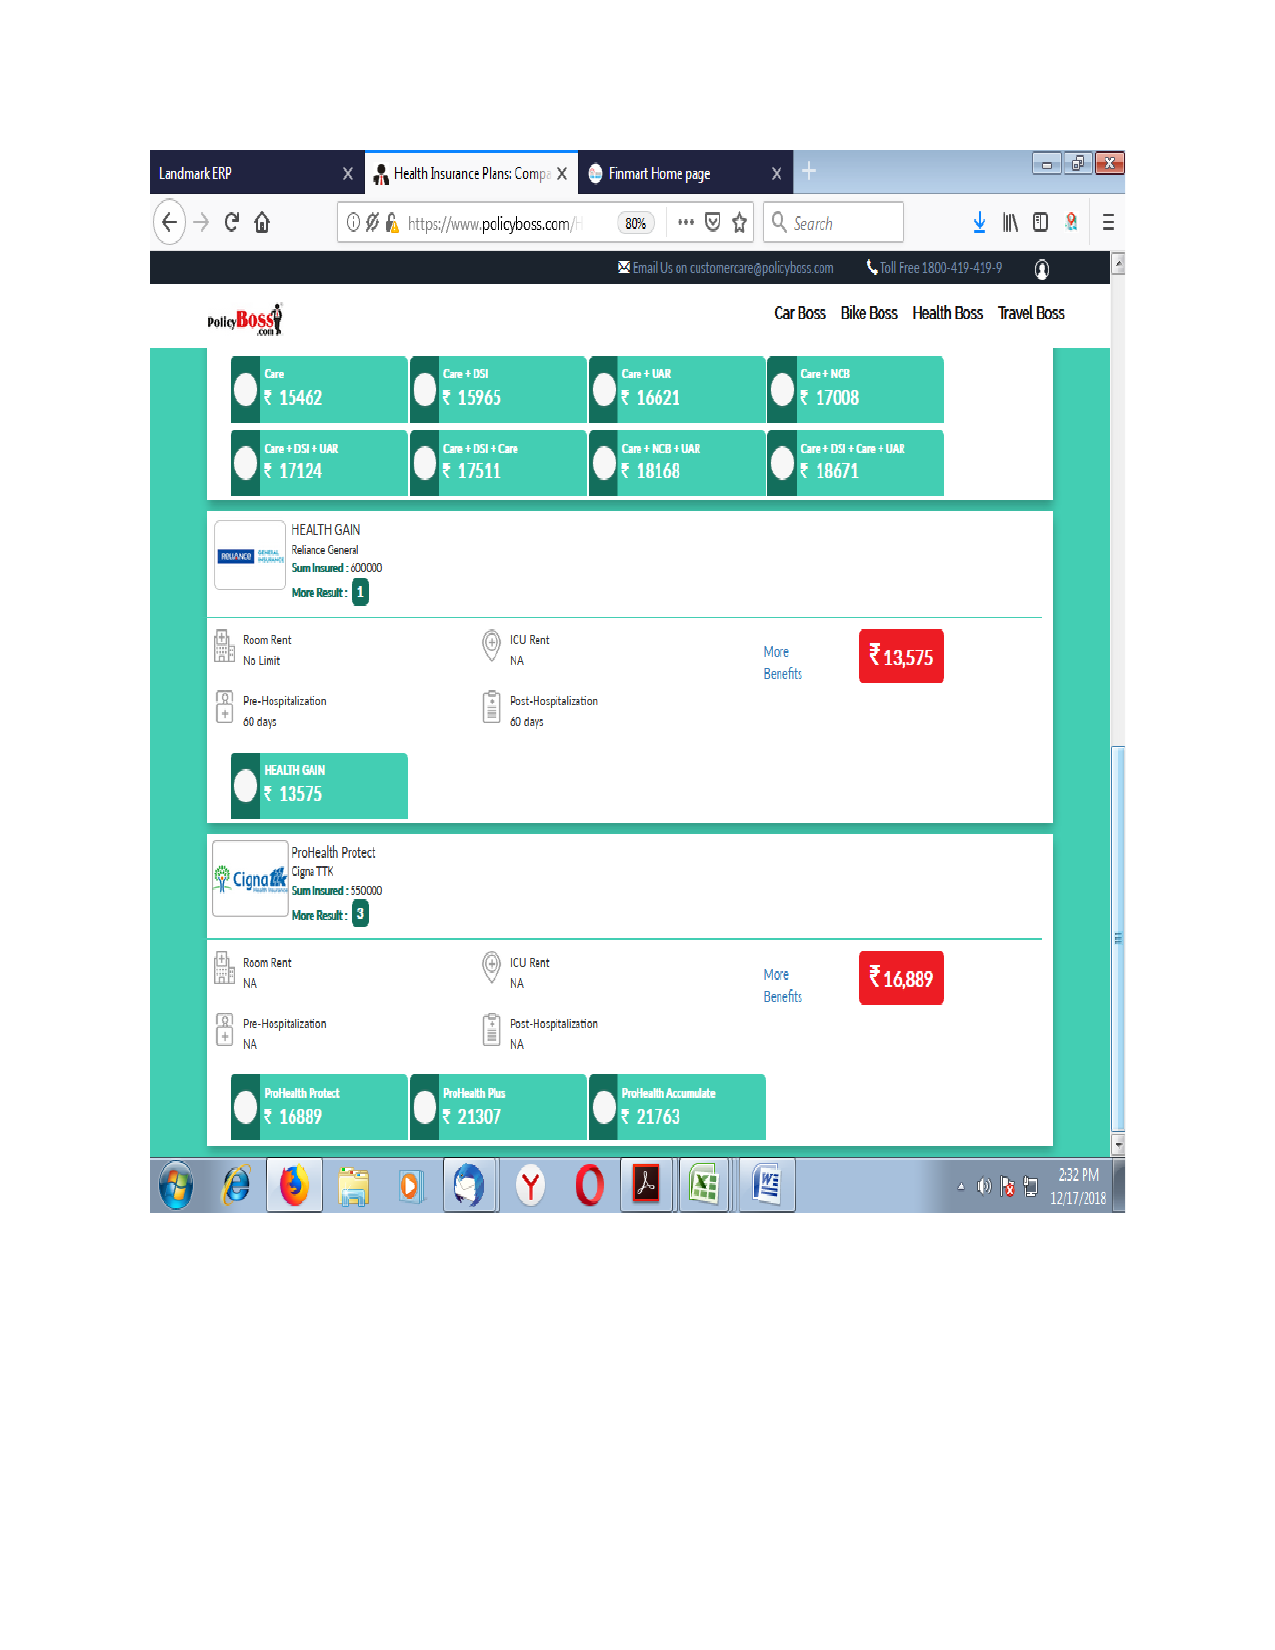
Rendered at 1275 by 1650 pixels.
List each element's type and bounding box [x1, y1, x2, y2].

picture [150, 150, 1125, 1213]
